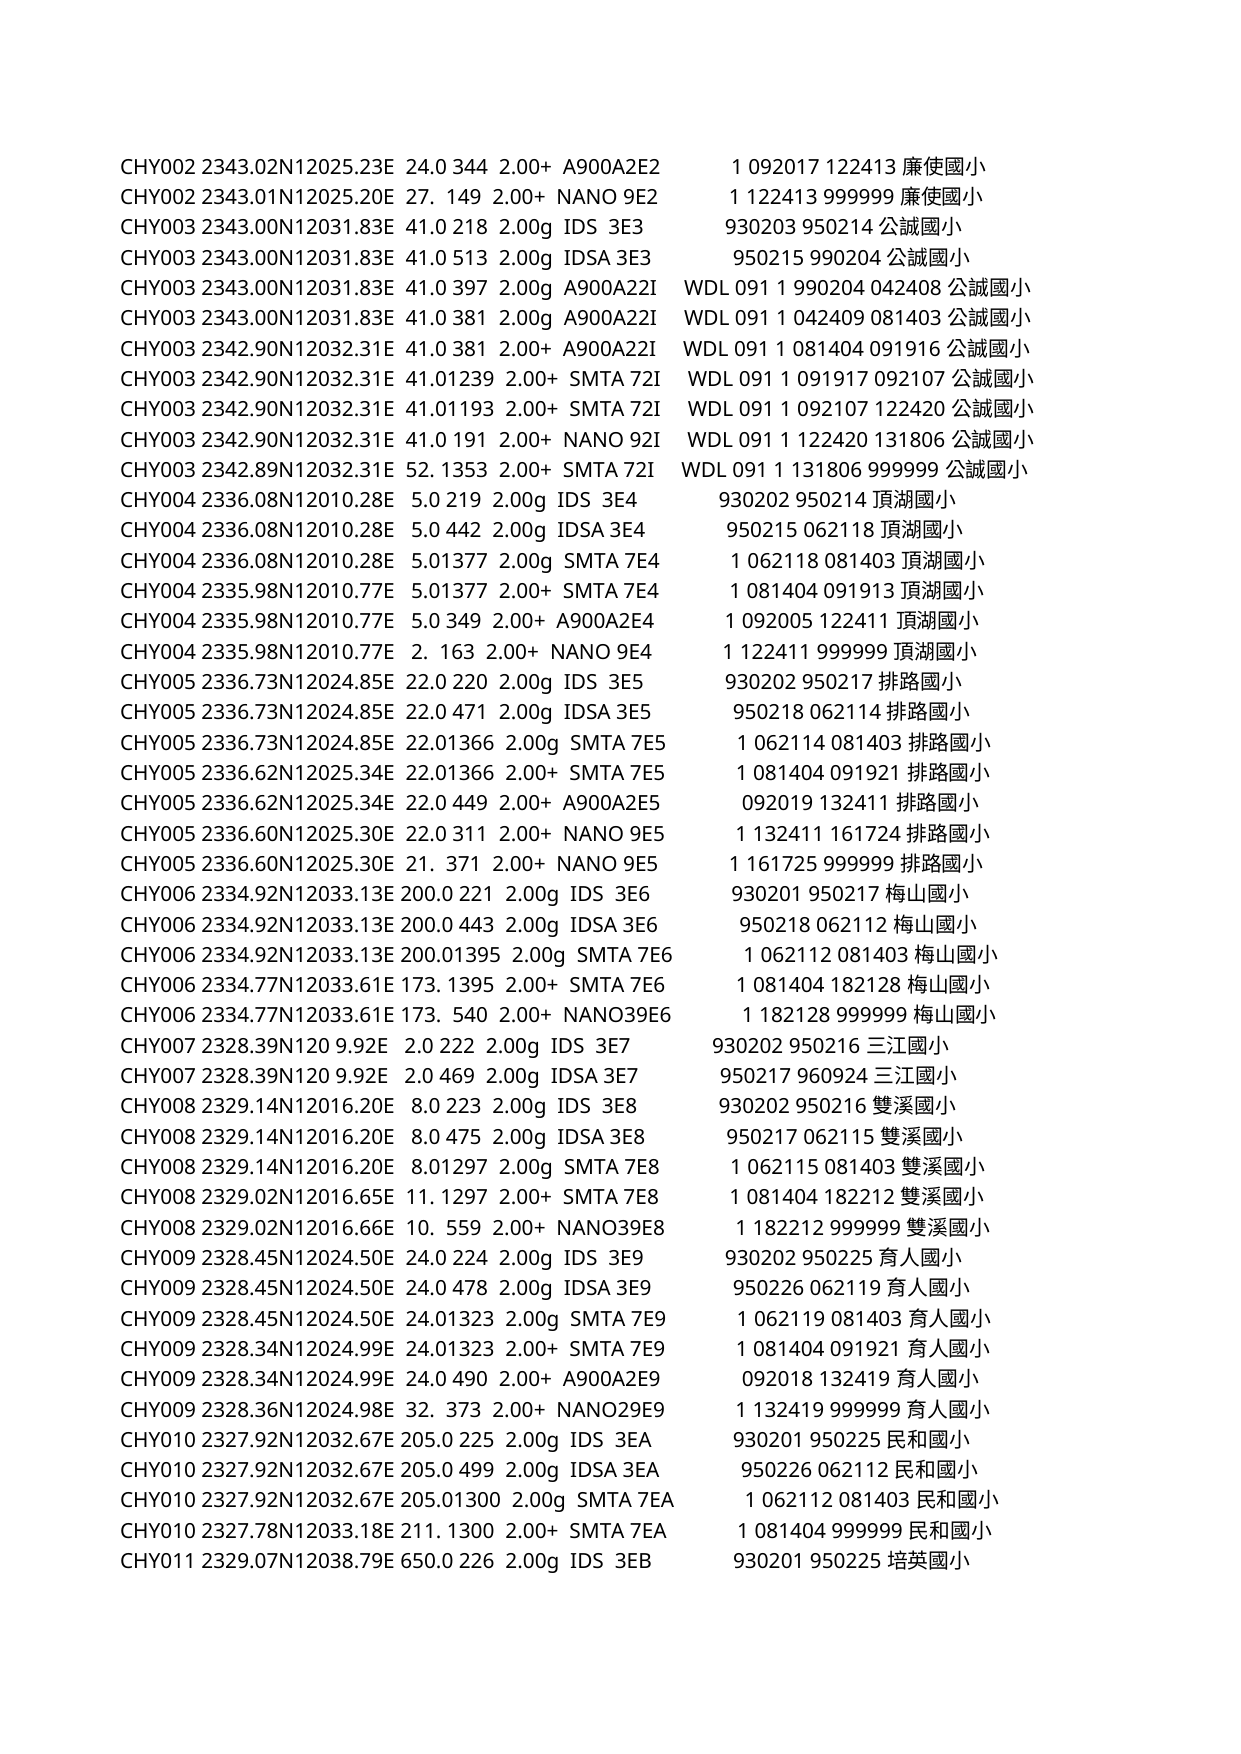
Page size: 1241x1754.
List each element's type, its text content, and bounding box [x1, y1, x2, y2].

text CHY009 2328.36N12024.98E 32. 373 2.00+ NANO29E9 1 132419 999999 育人國小 [120, 1393, 1120, 1423]
text CHY003 2343.00N12031.83E 41.0 397 2.00g A900A22I WDL 091 1 990204 042408 公誠國小 [120, 271, 1120, 302]
text CHY004 2336.08N12010.28E 5.0 442 2.00g IDSA 3E4 950215 062118 頂湖國小 [120, 514, 1120, 544]
text CHY005 2336.73N12024.85E 22.01366 2.00g SMTA 7E5 1 062114 081403 排路國小 [120, 726, 1120, 756]
text CHY002 2343.01N12025.20E 27. 149 2.00+ NANO 9E2 1 122413 999999 廉使國小 [120, 180, 1120, 211]
text CHY009 2328.34N12024.99E 24.0 490 2.00+ A900A2E9 092018 132419 育人國小 [120, 1362, 1120, 1393]
text CHY003 2342.90N12032.31E 41.0 381 2.00+ A900A22I WDL 091 1 081404 091916 公誠國小 [120, 332, 1120, 362]
text CHY004 2335.98N12010.77E 5.01377 2.00+ SMTA 7E4 1 081404 091913 頂湖國小 [120, 574, 1120, 605]
text CHY010 2327.92N12032.67E 205.0 225 2.00g IDS 3EA 930201 950225 民和國小 [120, 1423, 1120, 1453]
text CHY007 2328.39N120 9.92E 2.0 222 2.00g IDS 3E7 930202 950216 三江國小 [120, 1029, 1120, 1059]
text CHY005 2336.60N12025.30E 22.0 311 2.00+ NANO 9E5 1 132411 161724 排路國小 [120, 817, 1120, 847]
text CHY011 2329.07N12038.79E 650.0 226 2.00g IDS 3EB 930201 950225 培英國小 [120, 1544, 1120, 1575]
text CHY005 2336.62N12025.34E 22.0 449 2.00+ A900A2E5 092019 132411 排路國小 [120, 787, 1120, 817]
text CHY006 2334.77N12033.61E 173. 1395 2.00+ SMTA 7E6 1 081404 182128 梅山國小 [120, 968, 1120, 999]
text CHY004 2336.08N12010.28E 5.0 219 2.00g IDS 3E4 930202 950214 頂湖國小 [120, 483, 1120, 514]
text CHY008 2329.14N12016.20E 8.01297 2.00g SMTA 7E8 1 062115 081403 雙溪國小 [120, 1150, 1120, 1181]
text CHY009 2328.45N12024.50E 24.01323 2.00g SMTA 7E9 1 062119 081403 育人國小 [120, 1302, 1120, 1332]
text CHY003 2343.00N12031.83E 41.0 218 2.00g IDS 3E3 930203 950214 公誠國小 [120, 211, 1120, 241]
text CHY008 2329.14N12016.20E 8.0 475 2.00g IDSA 3E8 950217 062115 雙溪國小 [120, 1120, 1120, 1150]
text CHY003 2342.89N12032.31E 52. 1353 2.00+ SMTA 72I WDL 091 1 131806 999999 公誠國小 [120, 453, 1120, 483]
text CHY009 2328.45N12024.50E 24.0 478 2.00g IDSA 3E9 950226 062119 育人國小 [120, 1272, 1120, 1302]
text CHY010 2327.92N12032.67E 205.01300 2.00g SMTA 7EA 1 062112 081403 民和國小 [120, 1484, 1120, 1514]
text CHY003 2343.00N12031.83E 41.0 381 2.00g A900A22I WDL 091 1 042409 081403 公誠國小 [120, 302, 1120, 332]
text CHY005 2336.73N12024.85E 22.0 471 2.00g IDSA 3E5 950218 062114 排路國小 [120, 696, 1120, 726]
text CHY009 2328.34N12024.99E 24.01323 2.00+ SMTA 7E9 1 081404 091921 育人國小 [120, 1332, 1120, 1362]
text CHY003 2342.90N12032.31E 41.01239 2.00+ SMTA 72I WDL 091 1 091917 092107 公誠國小 [120, 362, 1120, 392]
text CHY004 2335.98N12010.77E 2. 163 2.00+ NANO 9E4 1 122411 999999 頂湖國小 [120, 635, 1120, 665]
text CHY010 2327.78N12033.18E 211. 1300 2.00+ SMTA 7EA 1 081404 999999 民和國小 [120, 1514, 1120, 1544]
text CHY005 2336.62N12025.34E 22.01366 2.00+ SMTA 7E5 1 081404 091921 排路國小 [120, 756, 1120, 787]
text CHY006 2334.92N12033.13E 200.01395 2.00g SMTA 7E6 1 062112 081403 梅山國小 [120, 938, 1120, 968]
text CHY003 2342.90N12032.31E 41.0 191 2.00+ NANO 92I WDL 091 1 122420 131806 公誠國小 [120, 423, 1120, 453]
text CHY010 2327.92N12032.67E 205.0 499 2.00g IDSA 3EA 950226 062112 民和國小 [120, 1453, 1120, 1484]
text CHY008 2329.02N12016.66E 10. 559 2.00+ NANO39E8 1 182212 999999 雙溪國小 [120, 1211, 1120, 1241]
text CHY006 2334.92N12033.13E 200.0 443 2.00g IDSA 3E6 950218 062112 梅山國小 [120, 908, 1120, 938]
text CHY009 2328.45N12024.50E 24.0 224 2.00g IDS 3E9 930202 950225 育人國小 [120, 1241, 1120, 1272]
text CHY002 2343.02N12025.23E 24.0 344 2.00+ A900A2E2 1 092017 122413 廉使國小 [120, 150, 1120, 180]
text CHY006 2334.77N12033.61E 173. 540 2.00+ NANO39E6 1 182128 999999 梅山國小 [120, 999, 1120, 1029]
text CHY006 2334.92N12033.13E 200.0 221 2.00g IDS 3E6 930201 950217 梅山國小 [120, 877, 1120, 908]
text CHY005 2336.60N12025.30E 21. 371 2.00+ NANO 9E5 1 161725 999999 排路國小 [120, 847, 1120, 877]
text CHY003 2343.00N12031.83E 41.0 513 2.00g IDSA 3E3 950215 990204 公誠國小 [120, 241, 1120, 271]
text CHY004 2336.08N12010.28E 5.01377 2.00g SMTA 7E4 1 062118 081403 頂湖國小 [120, 544, 1120, 574]
text CHY008 2329.14N12016.20E 8.0 223 2.00g IDS 3E8 930202 950216 雙溪國小 [120, 1090, 1120, 1120]
text CHY003 2342.90N12032.31E 41.01193 2.00+ SMTA 72I WDL 091 1 092107 122420 公誠國小 [120, 392, 1120, 423]
text CHY008 2329.02N12016.65E 11. 1297 2.00+ SMTA 7E8 1 081404 182212 雙溪國小 [120, 1181, 1120, 1211]
text CHY005 2336.73N12024.85E 22.0 220 2.00g IDS 3E5 930202 950217 排路國小 [120, 665, 1120, 696]
text CHY007 2328.39N120 9.92E 2.0 469 2.00g IDSA 3E7 950217 960924 三江國小 [120, 1059, 1120, 1090]
text CHY004 2335.98N12010.77E 5.0 349 2.00+ A900A2E4 1 092005 122411 頂湖國小 [120, 605, 1120, 635]
